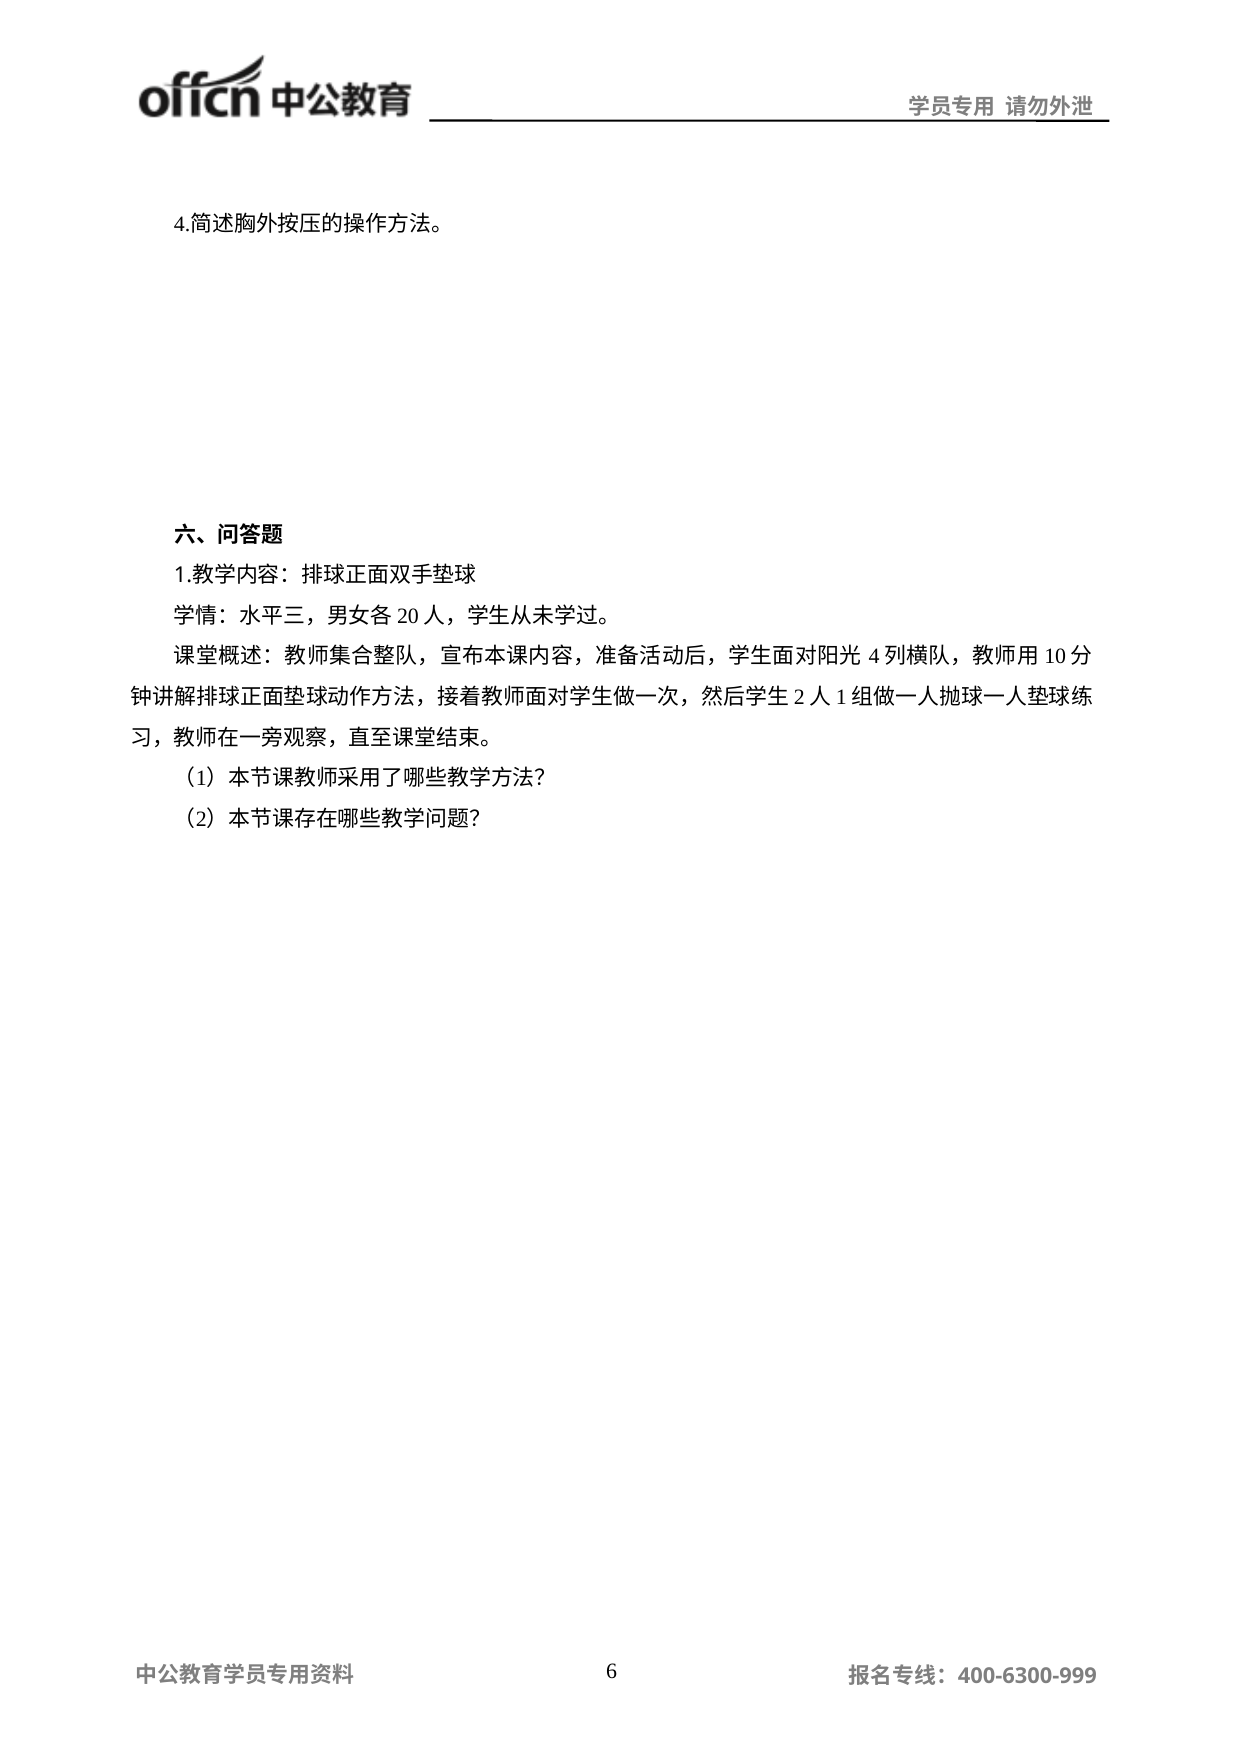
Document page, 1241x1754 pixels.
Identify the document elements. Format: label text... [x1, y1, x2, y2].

text 1.教学内容：排球正面双手垫球 [130, 557, 1093, 590]
text 课堂概述：教师集合整队，宣布本课内容，准备活动后，学生面对阳光4列横队，教师用10分钟讲解排球正面垫球动作方法，接着教师面对学生做一次，然后学生2人1组做一人抛球一人垫球练习，教师在一旁观察，直至课堂结束。 [130, 638, 1093, 752]
text 学情：水平三，男女各20人，学生从未学过。 [130, 598, 1093, 630]
text 4.简述胸外按压的操作方法。 [130, 205, 1093, 238]
picture [136, 52, 415, 121]
text （2）本节课存在哪些教学问题？ [130, 800, 1093, 833]
text （1）本节课教师采用了哪些教学方法？ [130, 760, 1093, 792]
text 六、问答题 [130, 517, 1093, 549]
